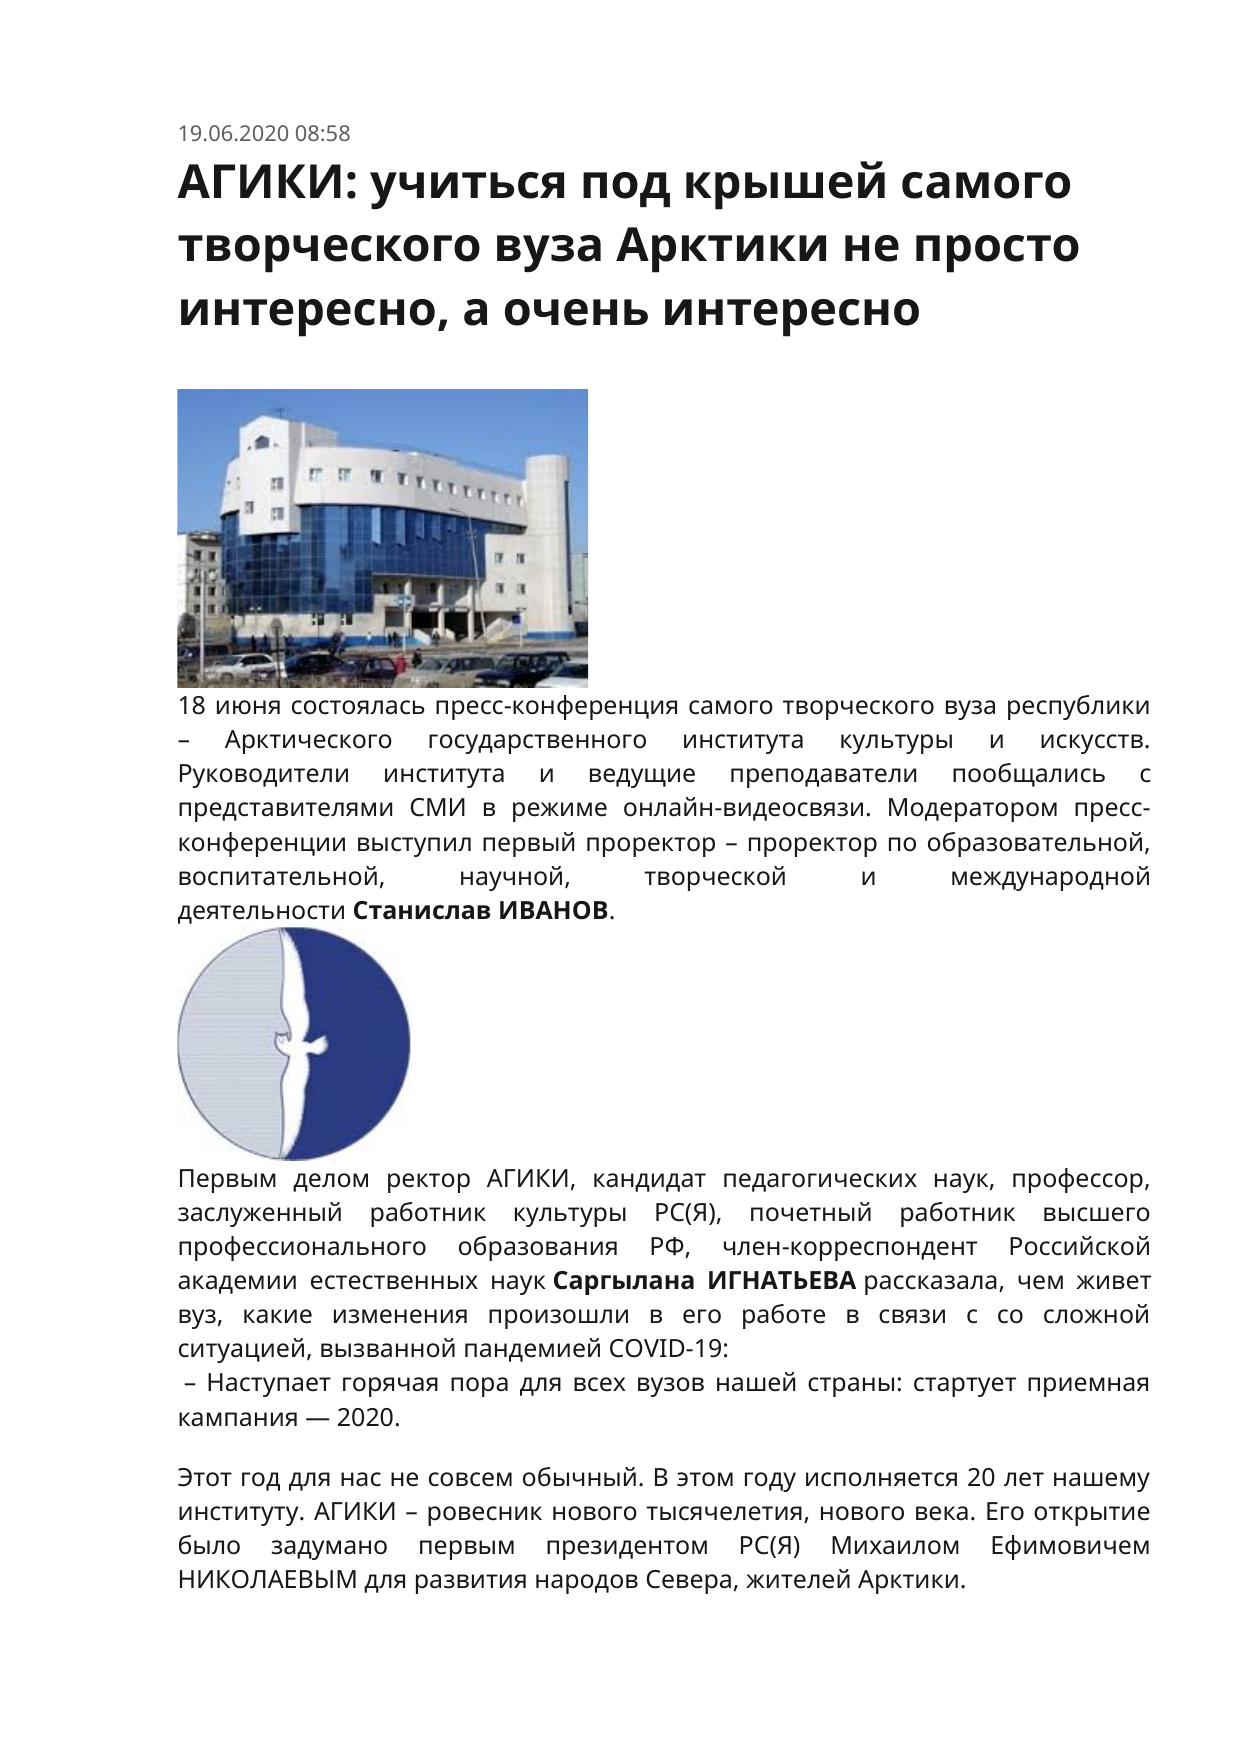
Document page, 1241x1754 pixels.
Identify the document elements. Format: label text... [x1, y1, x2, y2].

text Этот год для нас не совсем обычный. В этом году исполняется 20 лет нашему институту. АГИКИ – ровесник нового тысячелетия, нового века. Его открытие было задумано первым президентом РС(Я) Михаилом Ефимовичем НИКОЛАЕВЫМ для развития народов Севера, жителей Арктики. [177, 1460, 1152, 1596]
text Первым делом ректор АГИКИ, кандидат педагогических наук, профессор, заслуженный работник культуры РС(Я), почетный работник высшего профессионального образования РФ, член-корреспондент Российской академии естественных наук Саргылана ИГНАТЬЕВА рассказала, чем живет вуз, какие изменения произошли в его работе в связи с со сложной ситуацией, вызванной пандемией COVID-19: [177, 1161, 1152, 1365]
text АГИКИ: учиться под крышей самого творческого вуза Арктики не просто интересно, а очень интересно [177, 148, 1152, 339]
picture [177, 389, 589, 688]
text 18 июня состоялась пресс-конференция самого творческого вуза республики – Арктического государственного института культуры и искусств. Руководители института и ведущие преподаватели пообщались с представителями СМИ в режиме онлайн-видеосвязи. Модератором пресс-конференции выступил первый проректор – проректор по образовательной, воспитательной, научной, творческой и международной деятельности Станислав ИВАНОВ. [177, 688, 1152, 926]
text 19.06.2020 08:58 [177, 118, 1152, 148]
picture [177, 926, 412, 1161]
text – Наступает горячая пора для всех вузов нашей страны: стартует приемная кампания — 2020. [177, 1365, 1152, 1433]
